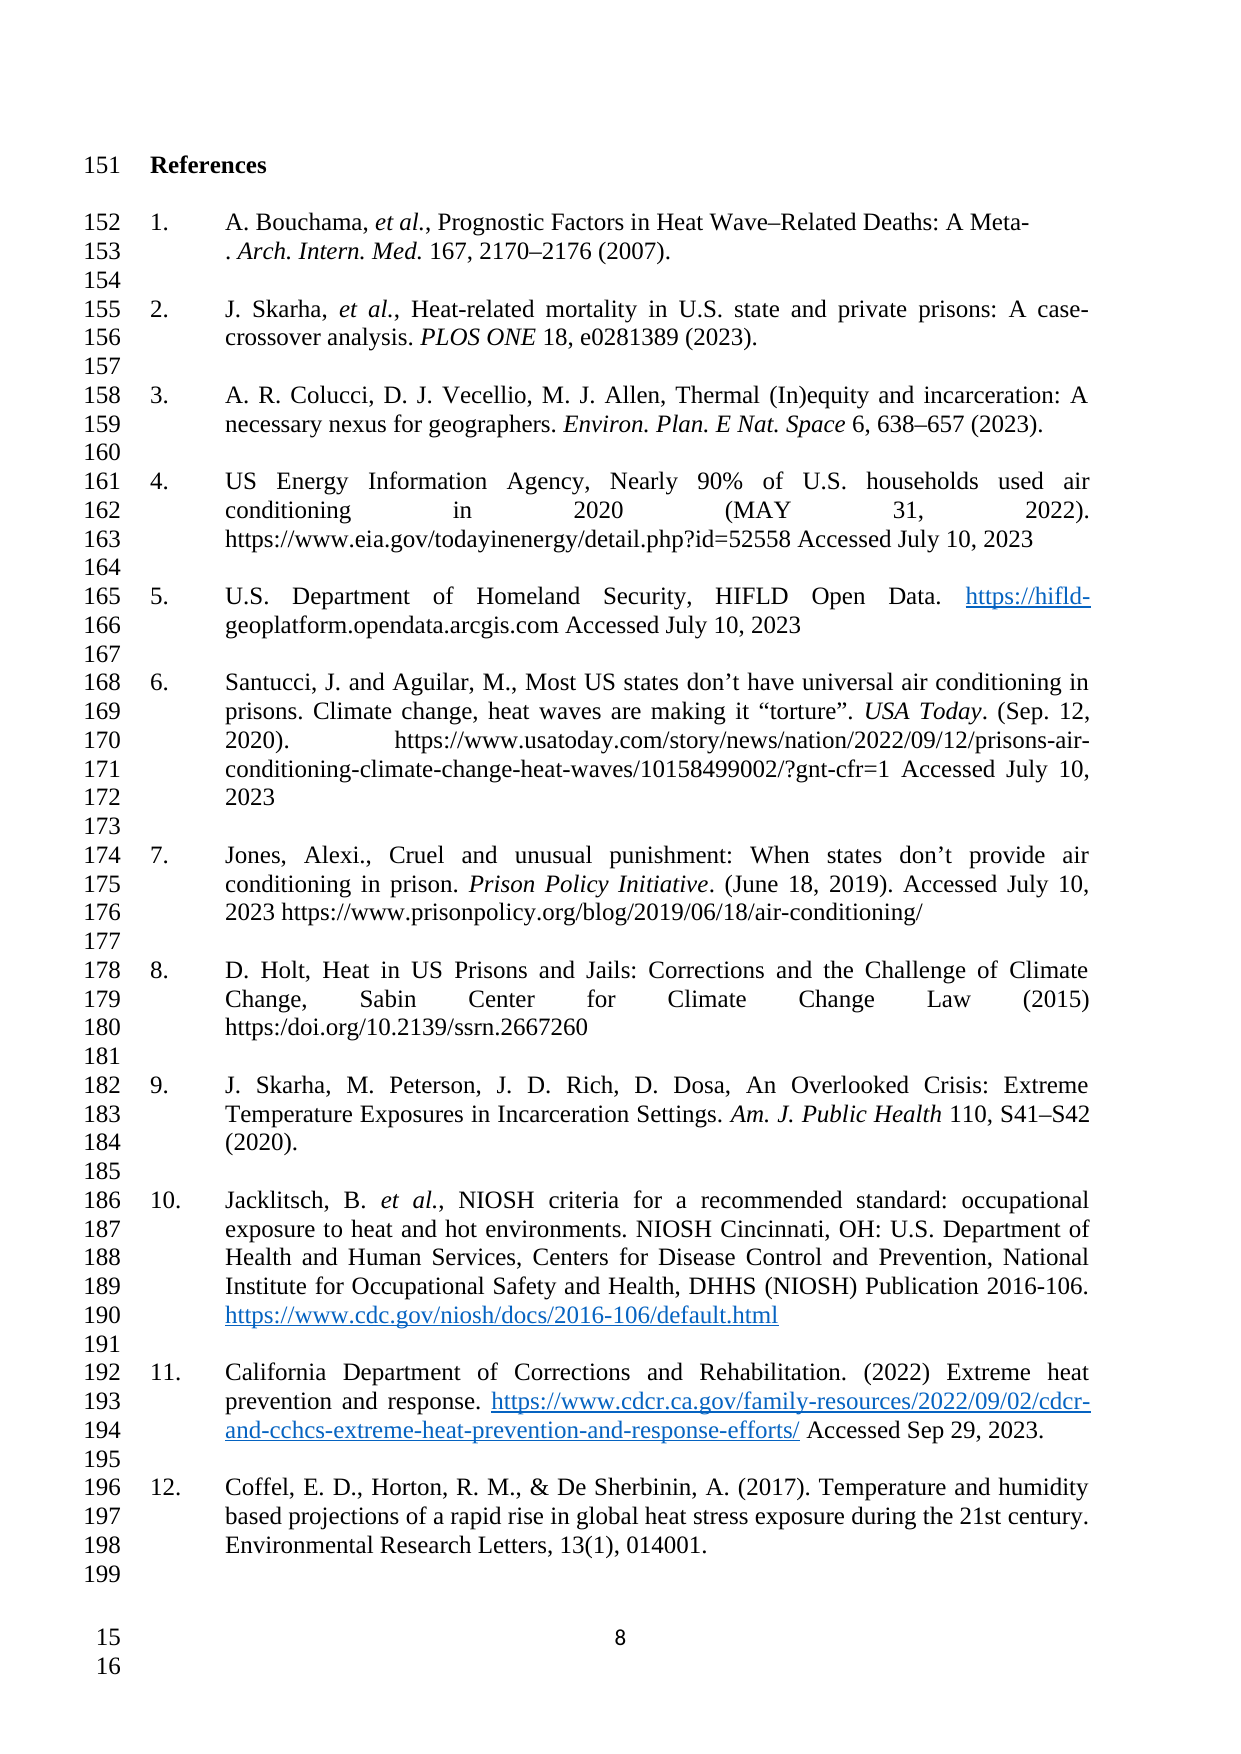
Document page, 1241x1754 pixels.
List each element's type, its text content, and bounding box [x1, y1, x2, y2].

text 6. Santucci, J. and Aguilar, M., Most US states don’t have universal air conditioning in prisons. Climate change, heat waves are making it “torture”. USA Today. (Sep. 12, 2020). https://www.usatoday.com/story/news/nation/2022/09/12/prisons-air-conditioning-climate-change-heat-waves/10158499002/?gnt-cfr=1 Accessed July 10, 2023 [150, 667, 1090, 811]
text 10. Jacklitsch, B. et al., NIOSH criteria for a recommended standard: occupational exposure to heat and hot environments. NIOSH Cincinnati, OH: U.S. Department of Health and Human Services, Centers for Disease Control and Prevention, National Institute for Occupational Safety and Health, DHHS (NIOSH) Publication 2016-106. https://www.cdc.gov/niosh/docs/2016-106/default.html [150, 1185, 1090, 1329]
text 11. California Department of Corrections and Rehabilitation. (2022) Extreme heat prevention and response. https://www.cdcr.ca.gov/family-resources/2022/09/02/cdcr-and-cchcs-extreme-heat-prevention-and-response-efforts/ Accessed Sep 29, 2023. [150, 1357, 1090, 1444]
text 7. Jones, Alexi., Cruel and unusual punishment: When states don’t provide air conditioning in prison. Prison Policy Initiative. (June 18, 2019). Accessed July 10, 2023 https://www.prisonpolicy.org/blog/2019/06/18/air-conditioning/ [150, 840, 1090, 926]
text 1. A. Bouchama, et al., Prognostic Factors in Heat Wave–Related Deaths: A Meta- . Arch. Intern. Med. 167, 2170–2176 (2007). [150, 207, 1090, 265]
text 8. D. Holt, Heat in US Prisons and Jails: Corrections and the Challenge of Climate Change, Sabin Center for Climate Change Law (2015) https:/doi.org/10.2139/ssrn.2667260 [150, 955, 1090, 1041]
text 5. U.S. Department of Homeland Security, HIFLD Open Data. https://hifld-geoplatform.opendata.arcgis.com Accessed July 10, 2023 [150, 581, 1090, 639]
text References [150, 150, 1090, 179]
text 9. J. Skarha, M. Peterson, J. D. Rich, D. Dosa, An Overlooked Crisis: Extreme Temperature Exposures in Incarceration Settings. Am. J. Public Health 110, S41–S42 (2020). [150, 1070, 1090, 1156]
text 4. US Energy Information Agency, Nearly 90% of U.S. households used air conditioning in 2020 (MAY 31, 2022). https://www.eia.gov/todayinenergy/detail.php?id=52558 Accessed July 10, 2023 [150, 466, 1090, 552]
text 12. Coffel, E. D., Horton, R. M., & De Sherbinin, A. (2017). Temperature and humidity based projections of a rapid rise in global heat stress exposure during the 21st century. Environmental Research Letters, 13(1), 014001. [150, 1472, 1090, 1559]
text 2. J. Skarha, et al., Heat-related mortality in U.S. state and private prisons: A case-crossover analysis. PLOS ONE 18, e0281389 (2023). [150, 294, 1090, 351]
text 3. A. R. Colucci, D. J. Vecellio, M. J. Allen, Thermal (In)equity and incarceration: A necessary nexus for geographers. Environ. Plan. E Nat. Space 6, 638–657 (2023). [150, 380, 1090, 437]
